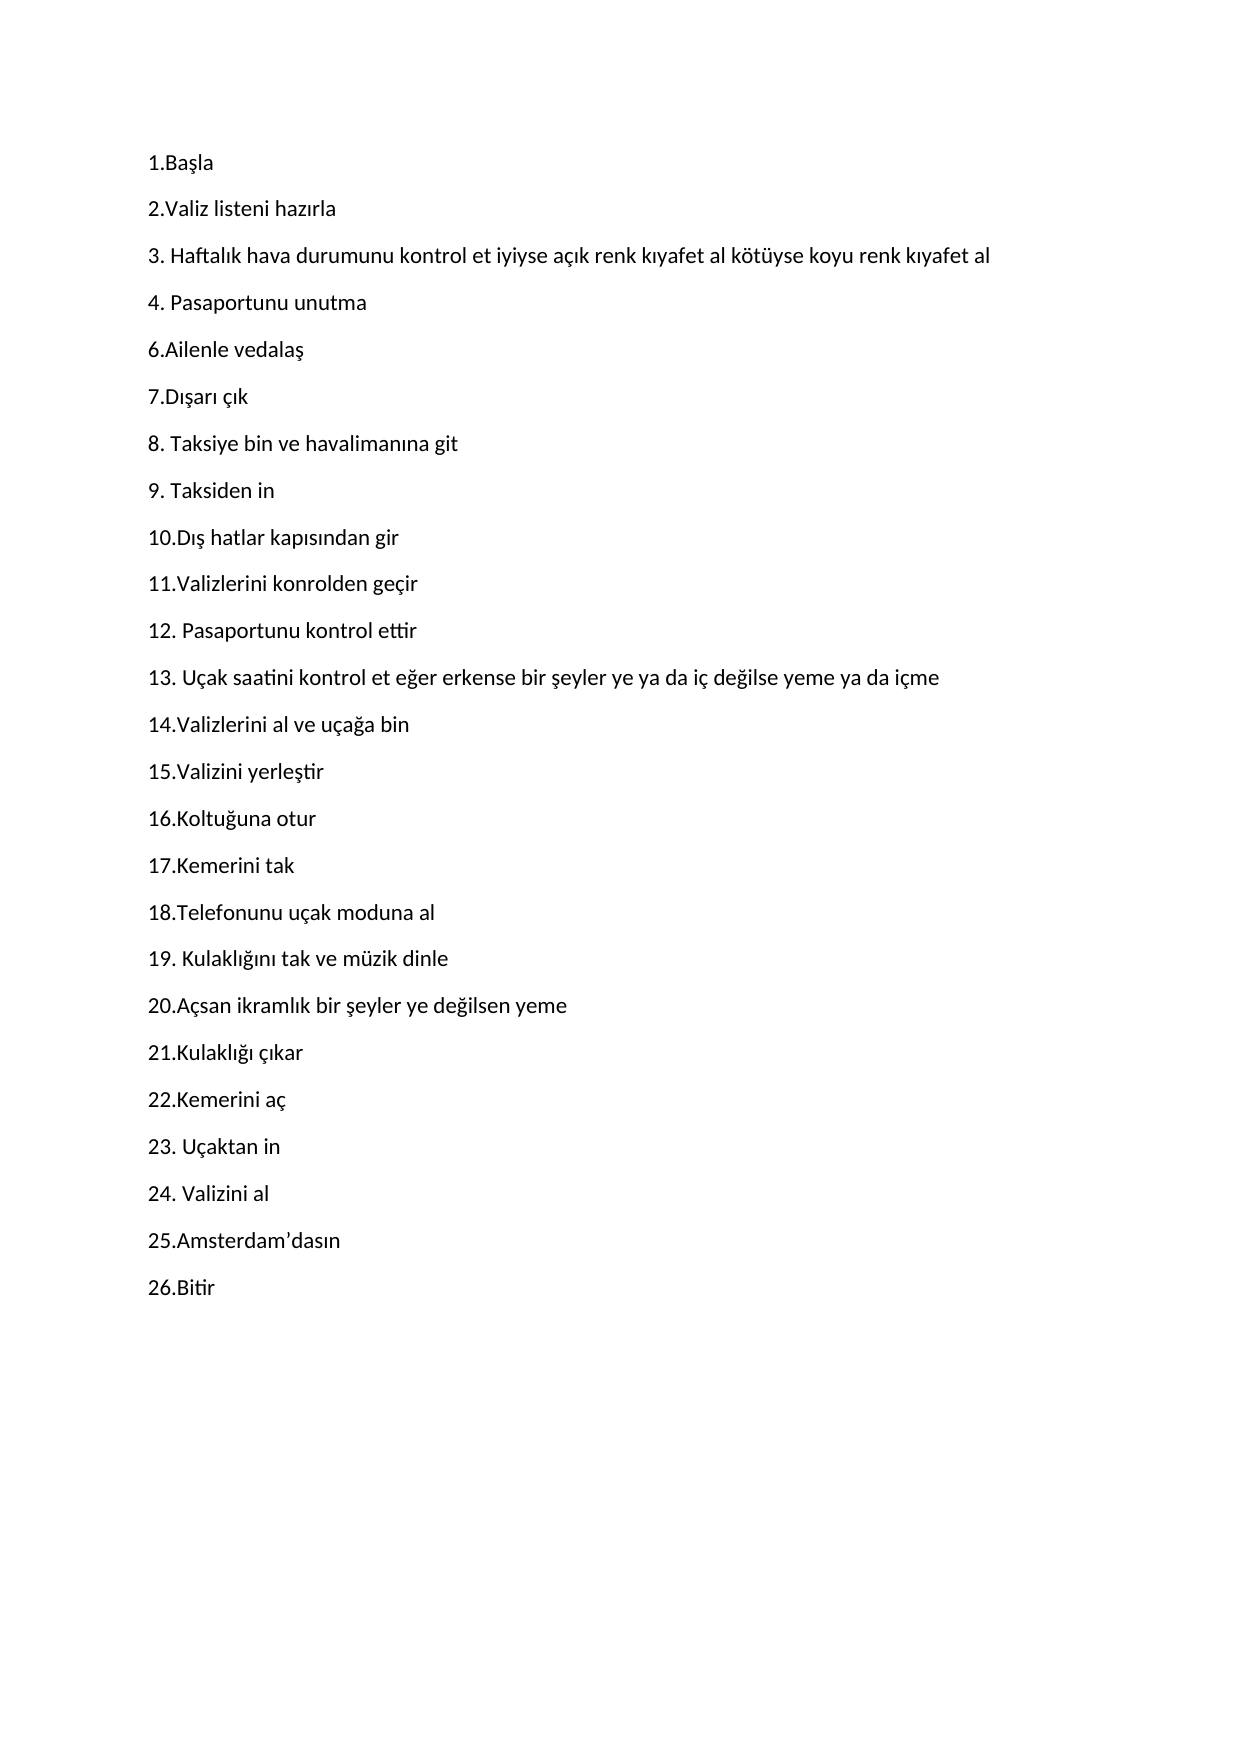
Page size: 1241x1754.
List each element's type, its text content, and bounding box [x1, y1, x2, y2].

text 11.Valizlerini konrolden geçir [148, 569, 1093, 597]
text 6.Ailenle vedalaş [148, 335, 1093, 363]
text 8. Taksiye bin ve havalimanına git [148, 429, 1093, 457]
text 16.Koltuğuna otur [148, 804, 1093, 832]
text 4. Pasaportunu unutma [148, 288, 1093, 316]
text 14.Valizlerini al ve uçağa bin [148, 710, 1093, 738]
text 17.Kemerini tak [148, 851, 1093, 879]
text 25.Amsterdam’dasın [148, 1226, 1093, 1254]
text 15.Valizini yerleştir [148, 757, 1093, 785]
text 1.Başla [148, 148, 1093, 176]
text 20.Açsan ikramlık bir şeyler ye değilsen yeme [148, 991, 1093, 1019]
text 3. Haftalık hava durumunu kontrol et iyiyse açık renk kıyafet al kötüyse koyu renk kıyafet al [148, 241, 1093, 269]
text 13. Uçak saatini kontrol et eğer erkense bir şeyler ye ya da iç değilse yeme ya da içme [148, 663, 1093, 691]
text 26.Bitir [148, 1273, 1093, 1301]
text 9. Taksiden in [148, 476, 1093, 504]
text 7.Dışarı çık [148, 382, 1093, 410]
text 23. Uçaktan in [148, 1132, 1093, 1160]
text 12. Pasaportunu kontrol ettir [148, 616, 1093, 644]
text 10.Dış hatlar kapısından gir [148, 523, 1093, 551]
text 18.Telefonunu uçak moduna al [148, 898, 1093, 926]
text 21.Kulaklığı çıkar [148, 1038, 1093, 1066]
text 22.Kemerini aç [148, 1085, 1093, 1113]
text 2.Valiz listeni hazırla [148, 194, 1093, 222]
text 19. Kulaklığını tak ve müzik dinle [148, 944, 1093, 972]
text 24. Valizini al [148, 1179, 1093, 1207]
